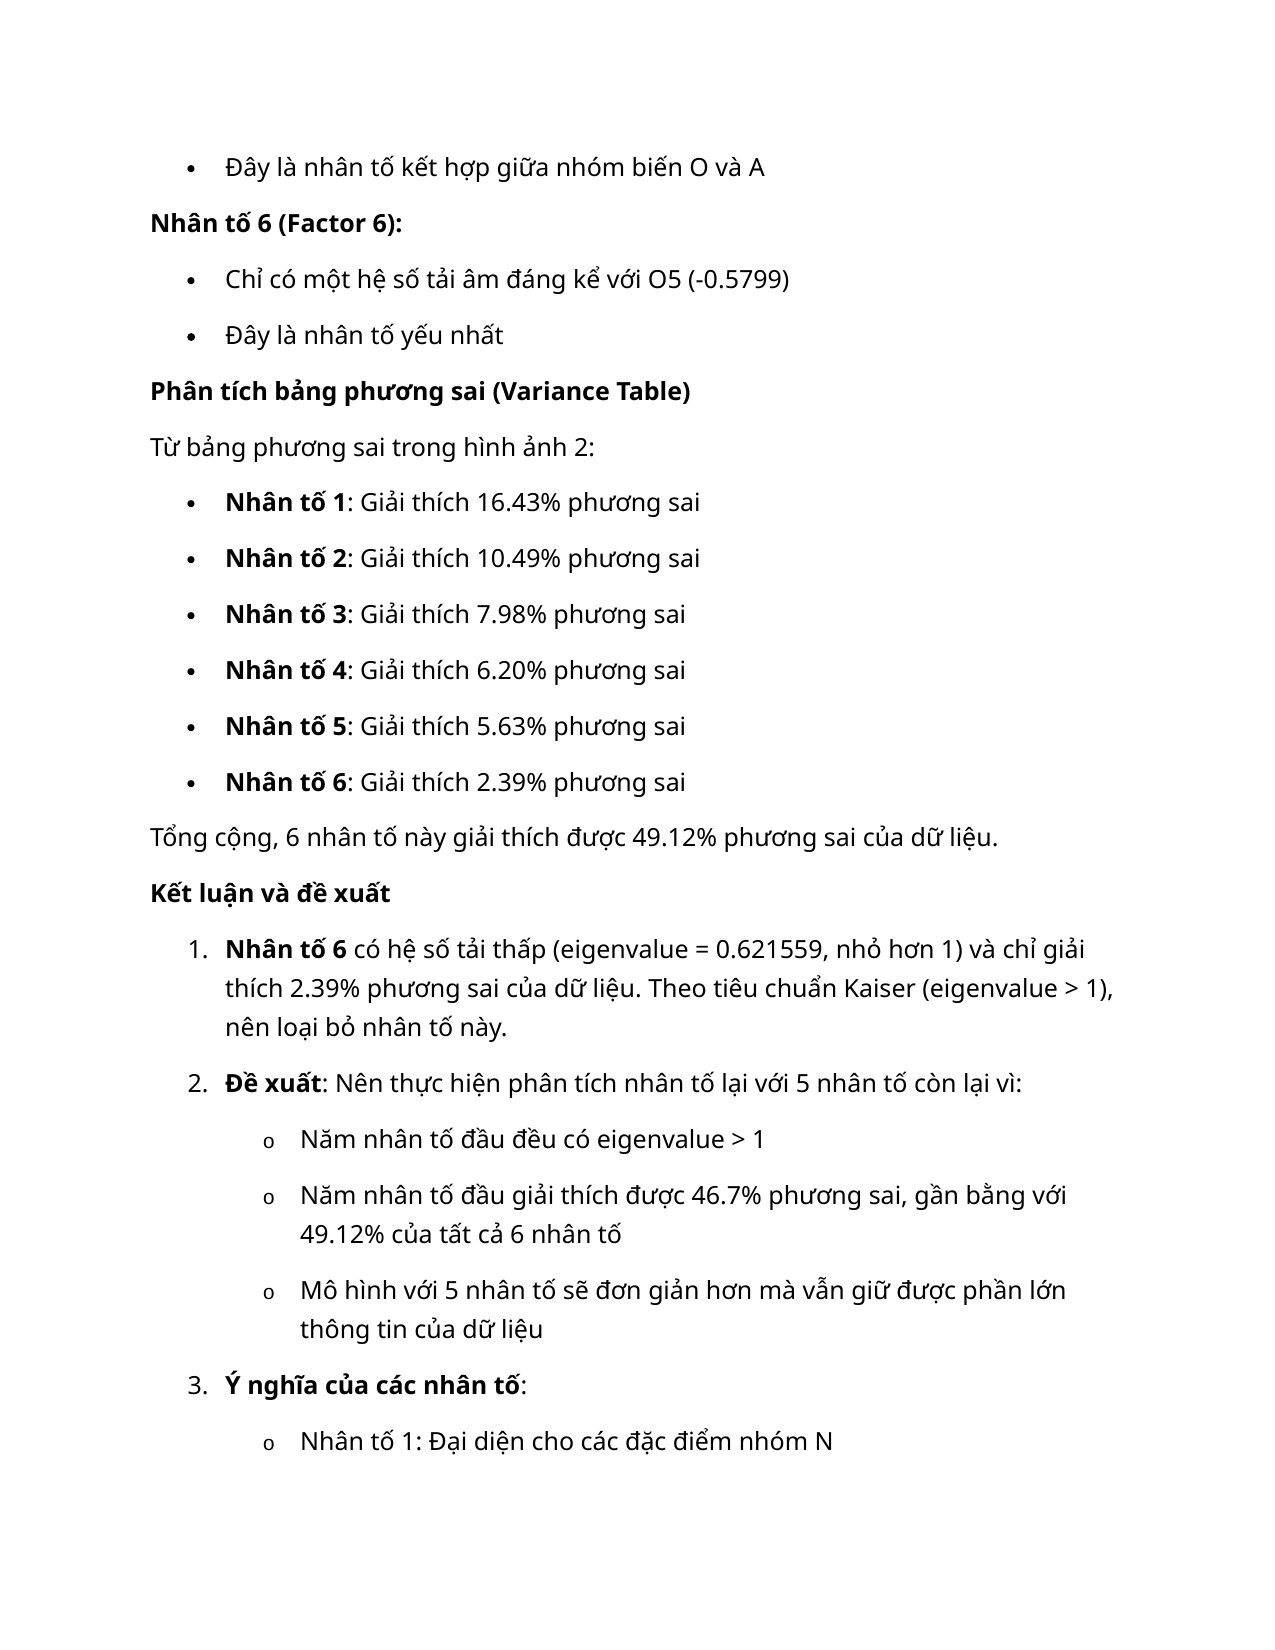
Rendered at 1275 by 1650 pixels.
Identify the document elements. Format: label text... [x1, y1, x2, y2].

list Nhân tố 5: Giải thích 5.63% phương sai [187, 708, 1125, 742]
text Nhân tố 6 (Factor 6): [150, 206, 1125, 240]
text Từ bảng phương sai trong hình ảnh 2: [150, 429, 1125, 463]
list Nhân tố 4: Giải thích 6.20% phương sai [187, 652, 1125, 687]
list Nhân tố 6: Giải thích 2.39% phương sai [187, 764, 1125, 798]
list Mô hình với 5 nhân tố sẽ đơn giản hơn mà vẫn giữ được phần lớn thông tin của dữ liệu [262, 1272, 1125, 1346]
list Đề xuất: Nên thực hiện phân tích nhân tố lại với 5 nhân tố còn lại vì: [187, 1066, 1125, 1100]
list Đây là nhân tố kết hợp giữa nhóm biến O và A [187, 150, 1125, 184]
list Chỉ có một hệ số tải âm đáng kể với O5 (-0.5799) [187, 262, 1125, 296]
list Nhân tố 3: Giải thích 7.98% phương sai [187, 597, 1125, 631]
list Nhân tố 1: Giải thích 16.43% phương sai [187, 485, 1125, 519]
text Tổng cộng, 6 nhân tố này giải thích được 49.12% phương sai của dữ liệu. [150, 820, 1125, 854]
list Năm nhân tố đầu giải thích được 46.7% phương sai, gần bằng với 49.12% của tất cả 6 nhân tố [262, 1177, 1125, 1251]
list Ý nghĩa của các nhân tố: [187, 1367, 1125, 1402]
text Kết luận và đề xuất [150, 876, 1125, 910]
list Nhân tố 2: Giải thích 10.49% phương sai [187, 541, 1125, 575]
list Nhân tố 1: Đại diện cho các đặc điểm nhóm N [262, 1423, 1125, 1457]
text Phân tích bảng phương sai (Variance Table) [150, 373, 1125, 407]
list Năm nhân tố đầu đều có eigenvalue > 1 [262, 1122, 1125, 1156]
list Nhân tố 6 có hệ số tải thấp (eigenvalue = 0.621559, nhỏ hơn 1) và chỉ giải thích 2.39% phương sai của dữ liệu. Theo tiêu chuẩn Kaiser (eigenvalue > 1), nên loại bỏ nhân tố này. [187, 932, 1125, 1044]
list Đây là nhân tố yếu nhất [187, 317, 1125, 352]
